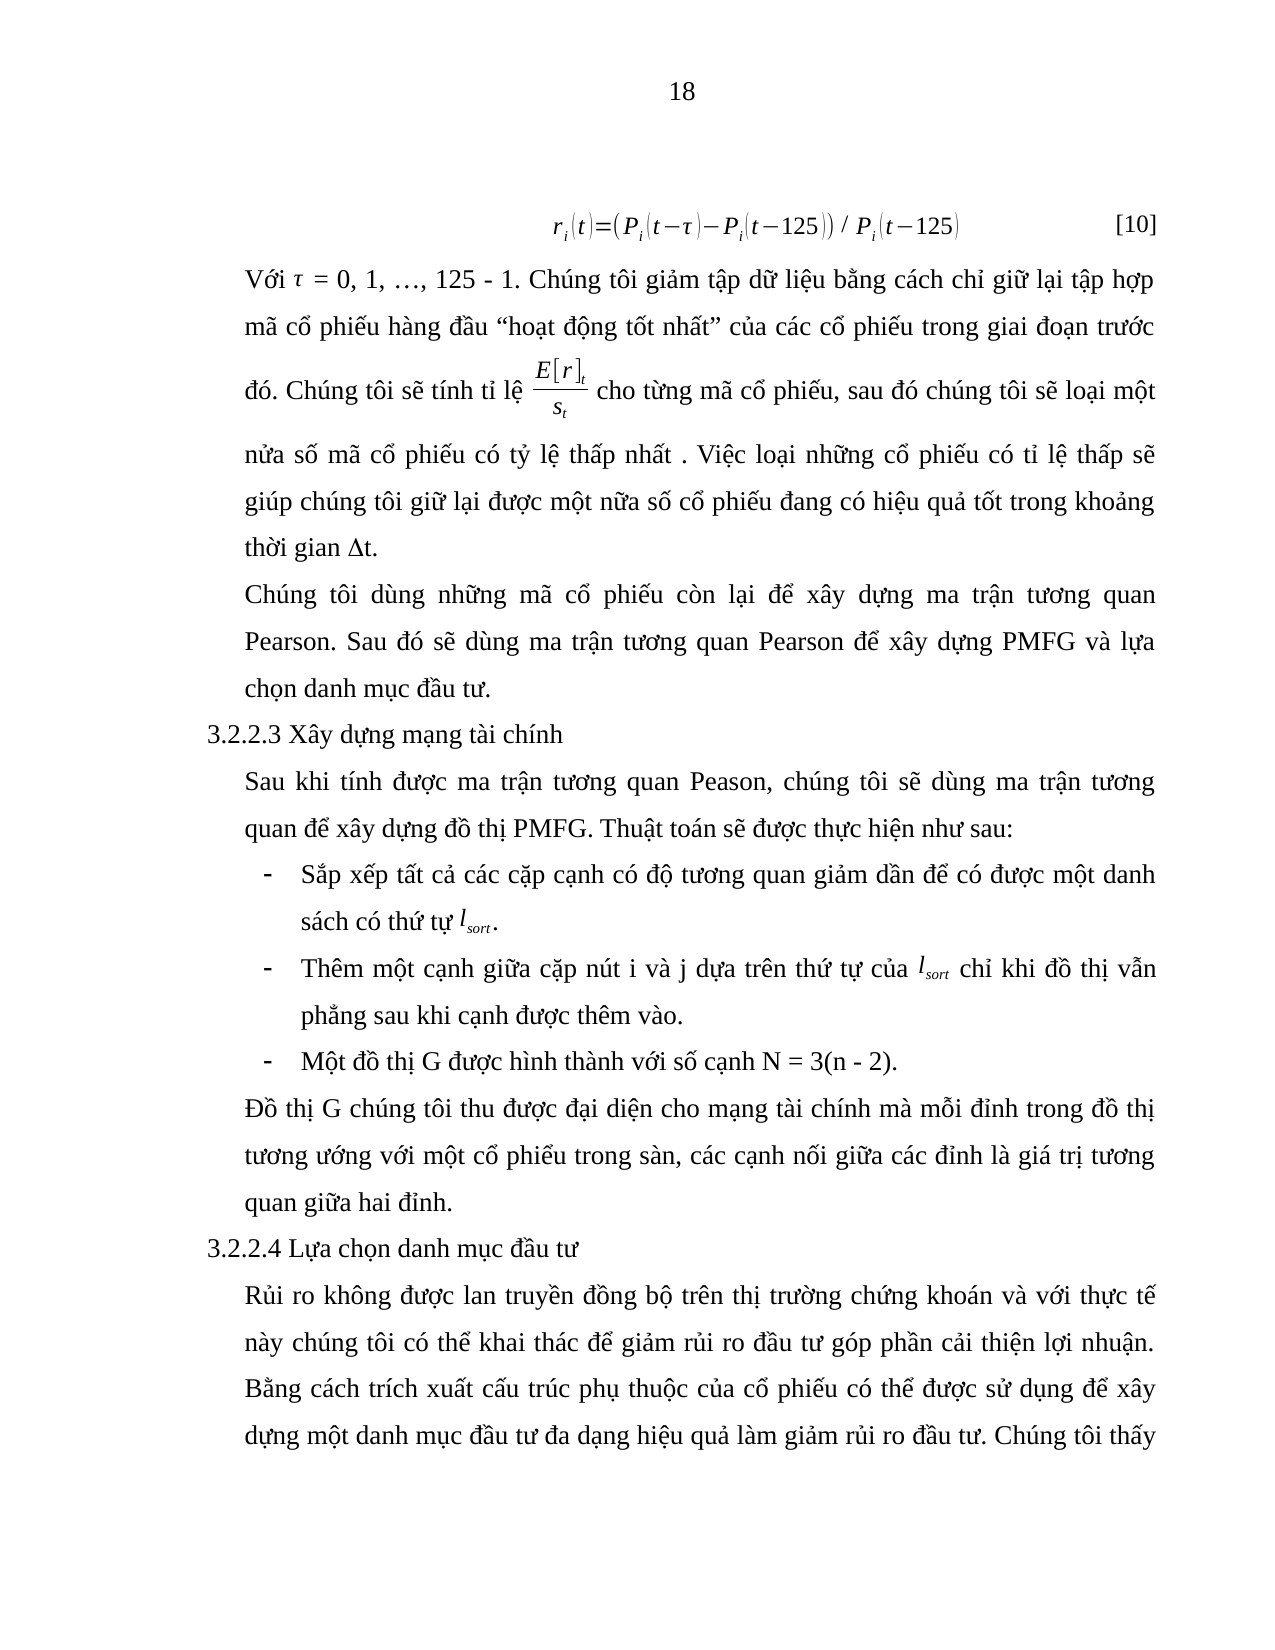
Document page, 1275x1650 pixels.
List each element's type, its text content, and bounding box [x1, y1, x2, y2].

list Thêm một cạnh giữa cặp nút i và j dựa trên thứ tự của chỉ khi đồ thị vẫn phẳng sau khi cạnh được thêm vào. [263, 952, 1157, 1030]
text 3.2.2.3 Xây dựng mạng tài chính [207, 718, 1157, 749]
text / [10] [244, 207, 1157, 248]
text 3.2.2.4 Lựa chọn danh mục đầu tư [207, 1232, 1157, 1263]
list Một đồ thị G được hình thành với số cạnh N = 3(n - 2). [263, 1046, 1157, 1077]
text Với = 0, 1, …, 125 - 1. Chúng tôi giảm tập dữ liệu bằng cách chỉ giữ lại tập hợp mã cổ phiếu hàng đầu “hoạt động tốt nhất” của các cổ phiếu trong giai đoạn trước đó. Chúng tôi sẽ tính tỉ lệ cho từng mã cổ phiếu, sau đó chúng tôi sẽ loại một nửa số mã cổ phiếu có tỷ lệ thấp nhất . Việc loại những cổ phiếu có tỉ lệ thấp sẽ giúp chúng tôi giữ lại được một nữa số cổ phiếu đang có hiệu quả tốt trong khoảng thời gian t. [244, 263, 1157, 563]
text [244, 1279, 1157, 1450]
text Sau khi tính được ma trận tương quan Peason, chúng tôi sẽ dùng ma trận tương quan để xây dựng đồ thị PMFG. Thuật toán sẽ được thực hiện như sau: [244, 765, 1157, 843]
list Sắp xếp tất cả các cặp cạnh có độ tương quan giảm dần để có được một danh sách có thứ tự . [263, 858, 1157, 936]
text Đồ thị G chúng tôi thu được đại diện cho mạng tài chính mà mỗi đỉnh trong đồ thị tương ướng với một cổ phiểu trong sàn, các cạnh nối giữa các đỉnh là giá trị tương quan giữa hai đỉnh. [244, 1092, 1157, 1217]
text Chúng tôi dùng những mã cổ phiếu còn lại để xây dựng ma trận tương quan Pearson. Sau đó sẽ dùng ma trận tương quan Pearson để xây dựng PMFG và lựa chọn danh mục đầu tư. [244, 578, 1157, 703]
